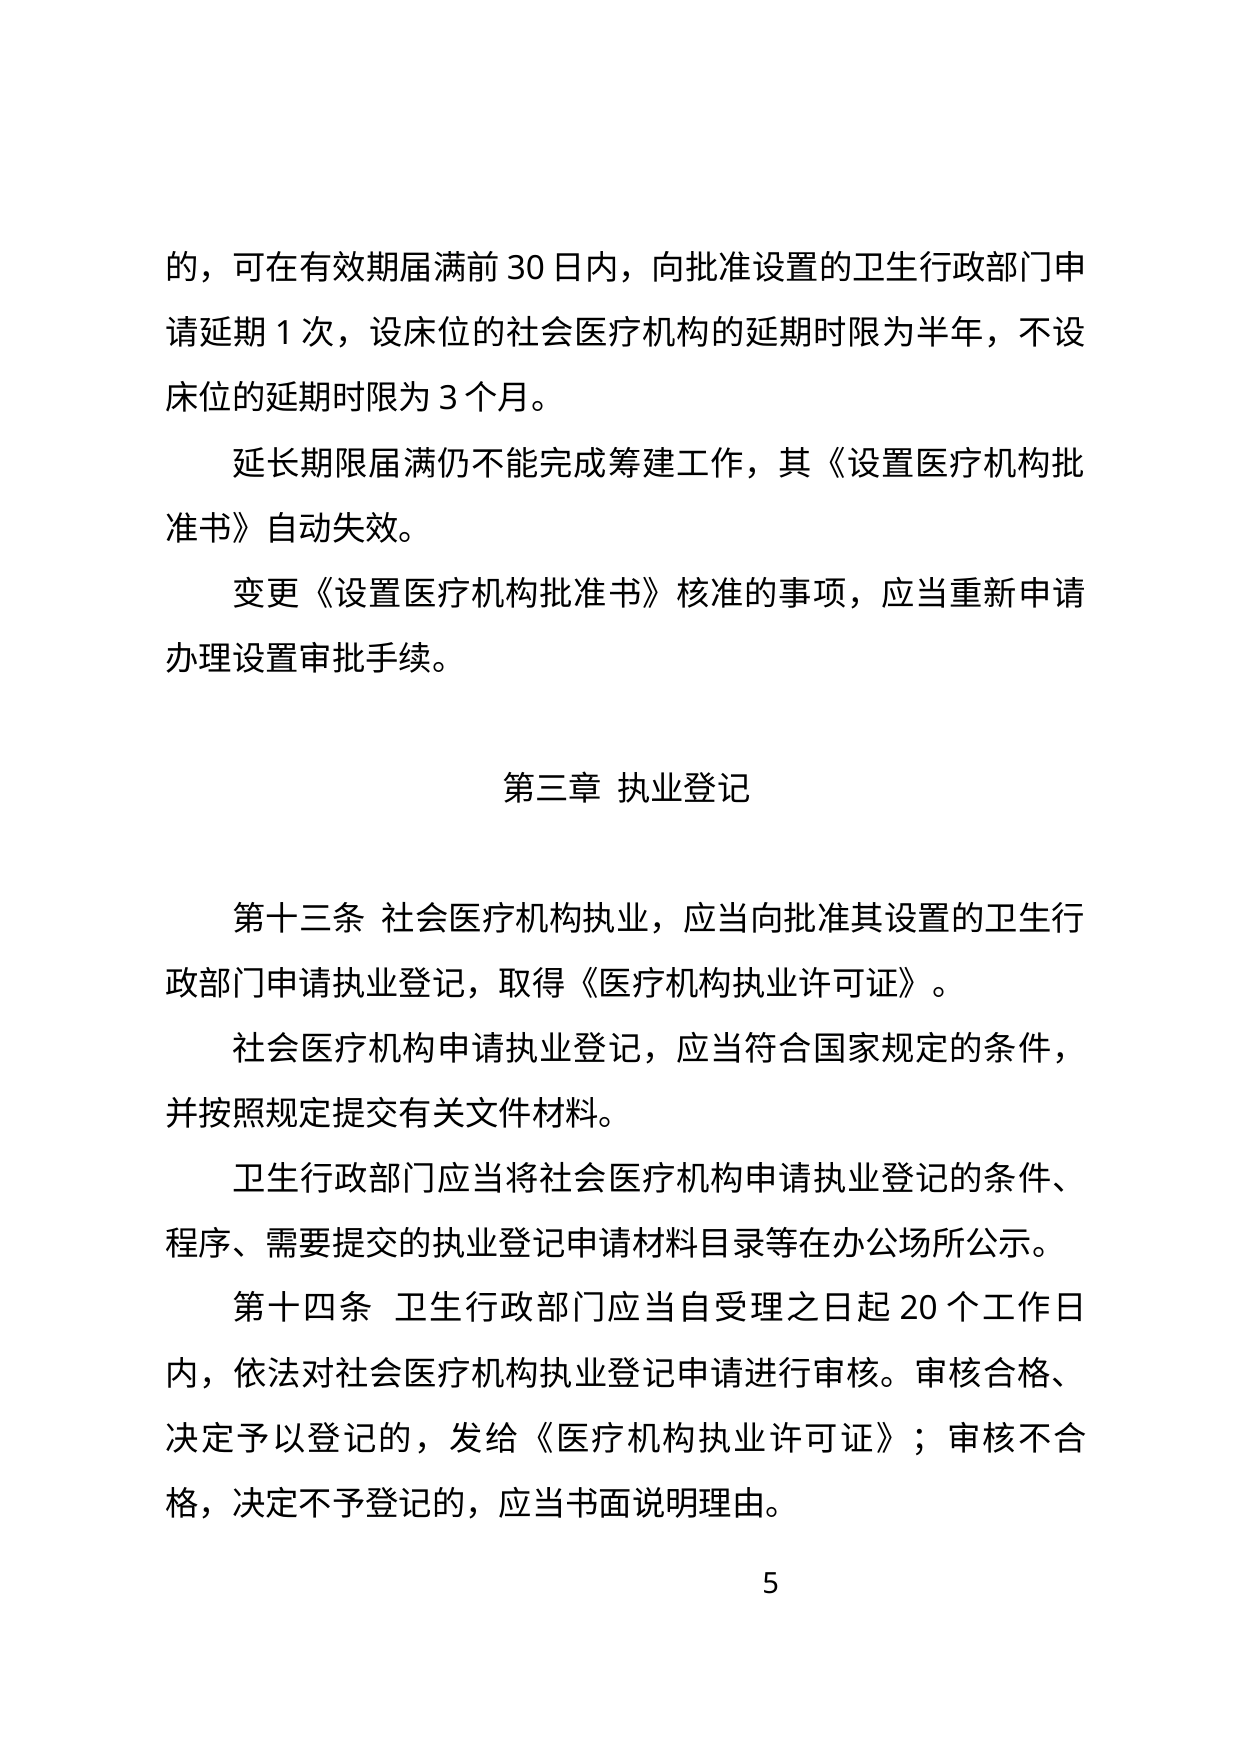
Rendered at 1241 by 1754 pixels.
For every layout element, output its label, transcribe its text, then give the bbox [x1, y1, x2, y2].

text 第十四条 卫生行政部门应当自受理之日起20个工作日内，依法对社会医疗机构执业登记申请进行审核。审核合格、决定予以登记的，发给《医疗机构执业许可证》；审核不合格，决定不予登记的，应当书面说明理由。 [165, 1273, 1087, 1533]
text 卫生行政部门应当将社会医疗机构申请执业登记的条件、程序、需要提交的执业登记申请材料目录等在办公场所公示。 [165, 1143, 1087, 1273]
text 社会医疗机构申请执业登记，应当符合国家规定的条件，并按照规定提交有关文件材料。 [165, 1013, 1087, 1143]
text 第十三条 社会医疗机构执业，应当向批准其设置的卫生行政部门申请执业登记，取得《医疗机构执业许可证》。 [165, 883, 1087, 1013]
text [165, 233, 1087, 428]
text 延长期限届满仍不能完成筹建工作，其《设置医疗机构批准书》自动失效。 [165, 428, 1087, 558]
text 变更《设置医疗机构批准书》核准的事项，应当重新申请办理设置审批手续。 [165, 558, 1087, 688]
list 第三章 执业登记 [165, 753, 1087, 818]
